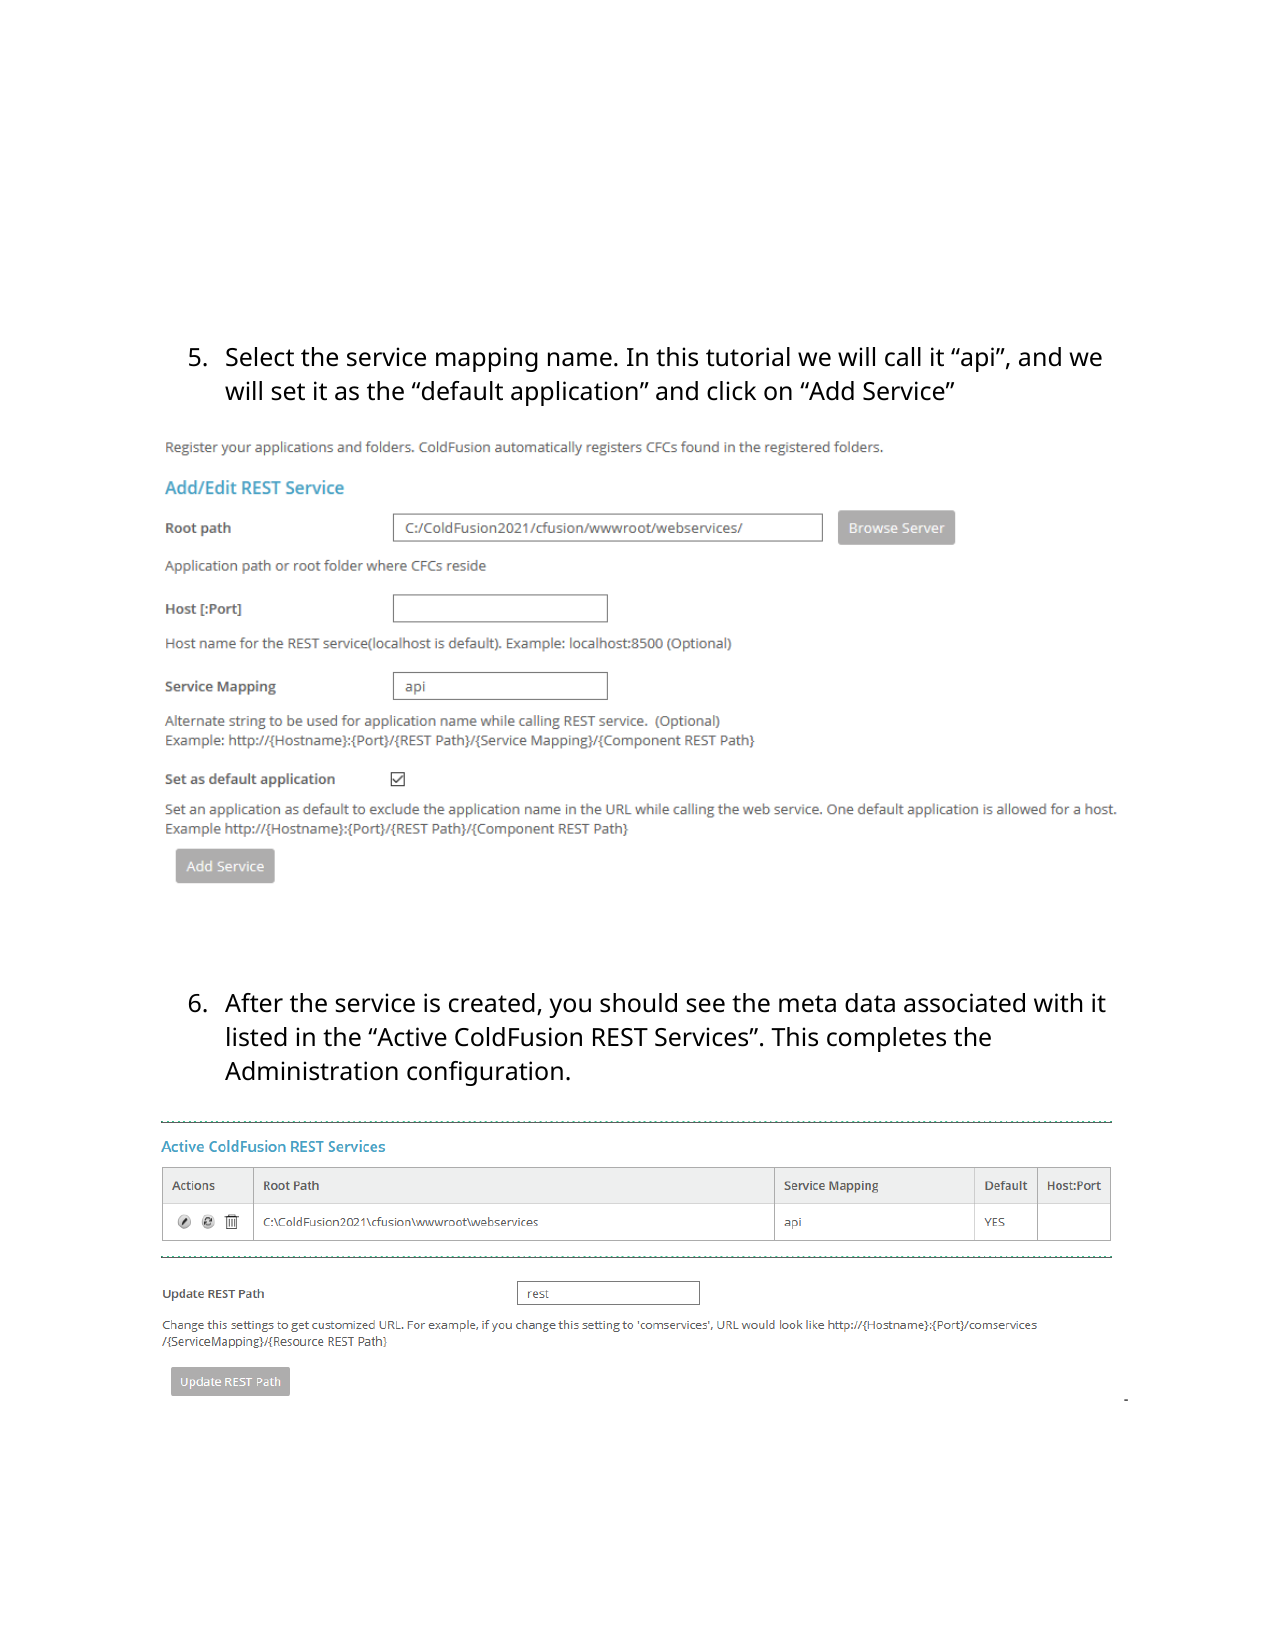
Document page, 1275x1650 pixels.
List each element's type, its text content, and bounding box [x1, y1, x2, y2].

picture [150, 1117, 1124, 1402]
list After the service is created, you should see the meta data associated with it listed in the “Active ColdFusion REST Services”. This completes the Administration configuration. [187, 986, 1125, 1088]
picture [150, 437, 1124, 894]
list Select the service mapping name. In this tutorial we will call it “api”, and we will set it as the “default application” and click on “Add Service” [187, 340, 1125, 408]
